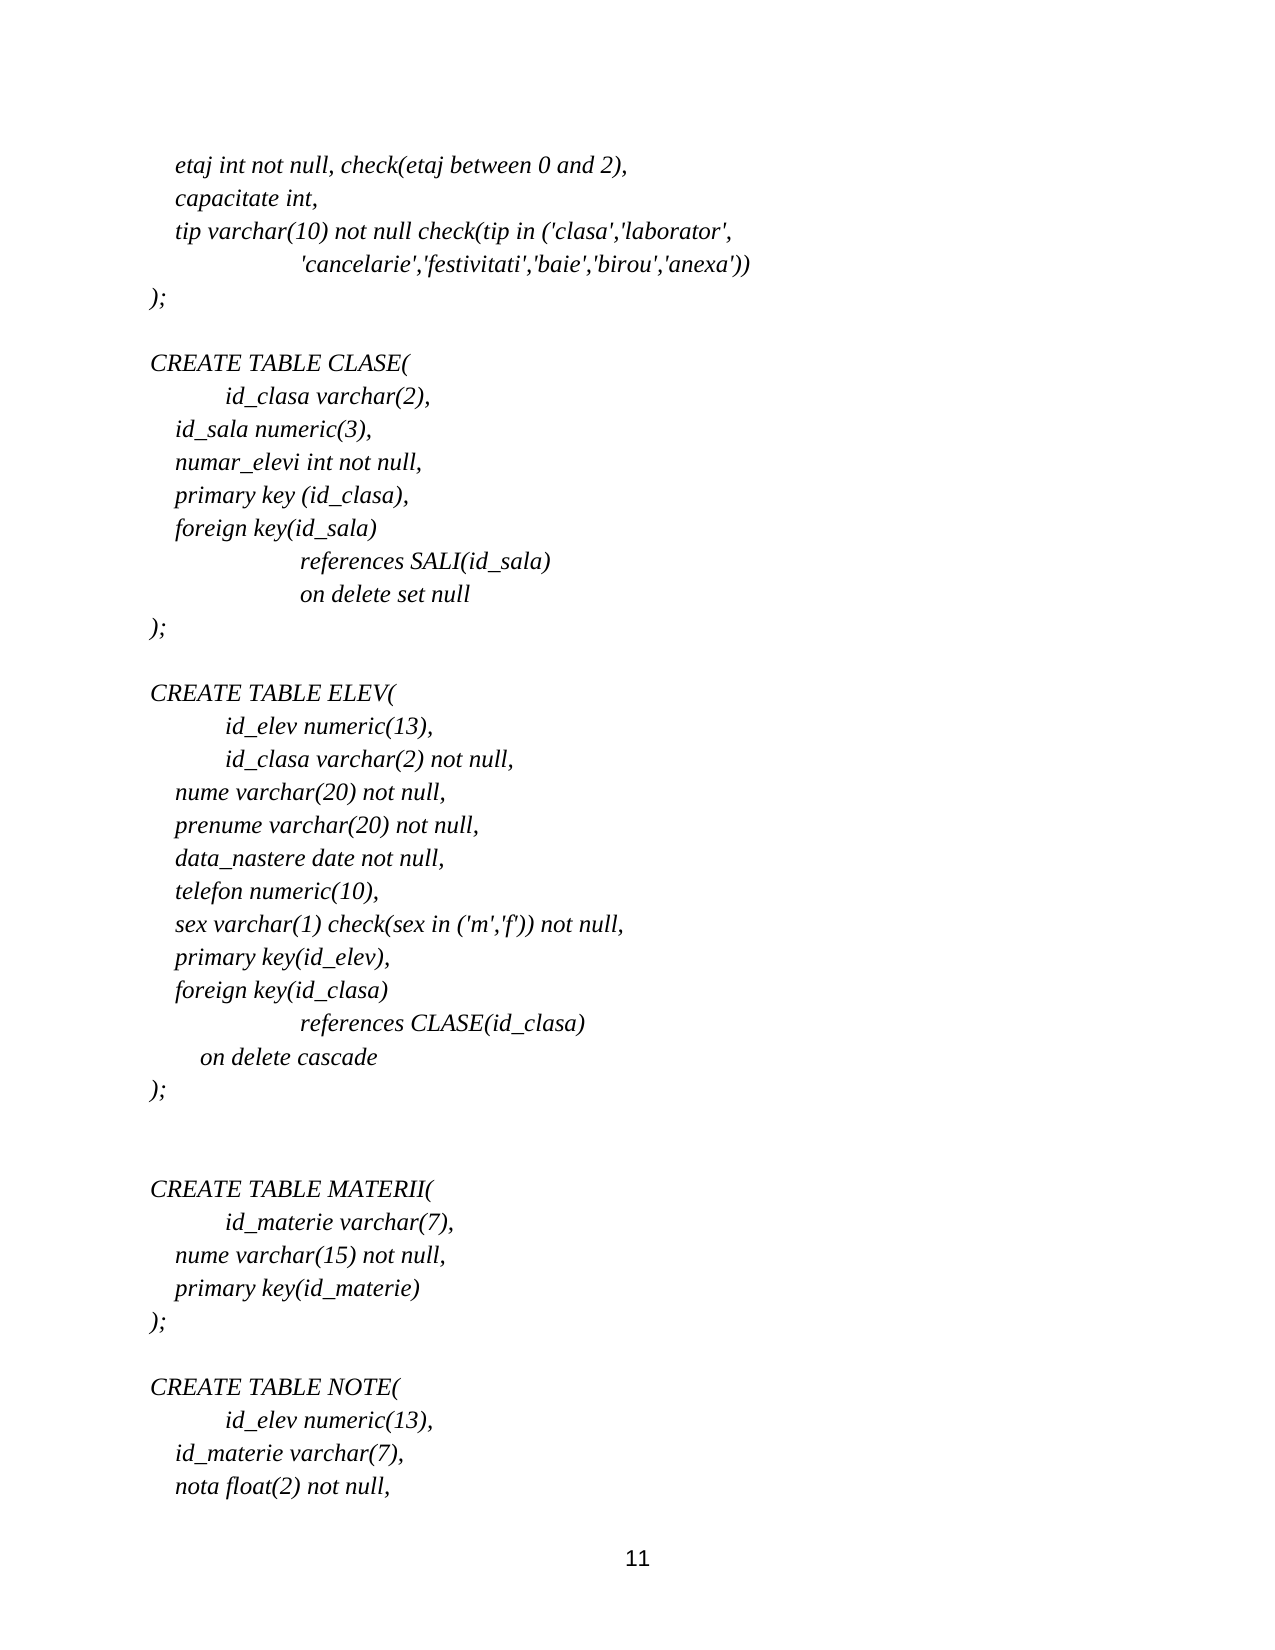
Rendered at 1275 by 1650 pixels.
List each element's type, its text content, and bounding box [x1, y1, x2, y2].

text CREATE TABLE CLASE( [150, 348, 1125, 377]
text id_clasa varchar(2), [150, 381, 1125, 410]
text CREATE TABLE NOTE( [150, 1372, 1125, 1401]
text nota float(2) not null, [150, 1471, 1125, 1499]
text ); [150, 612, 1125, 641]
text id_materie varchar(7), [150, 1438, 1125, 1467]
text numar_elevi int not null, [150, 447, 1125, 476]
text CREATE TABLE MATERII( [150, 1174, 1125, 1202]
text data_nastere date not null, [150, 843, 1125, 872]
text telefon numeric(10), [150, 876, 1125, 905]
text nume varchar(20) not null, [150, 777, 1125, 806]
text id_elev numeric(13), [150, 711, 1125, 740]
text id_elev numeric(13), [150, 1405, 1125, 1433]
text prenume varchar(20) not null, [150, 810, 1125, 839]
text foreign key(id_sala) [150, 513, 1125, 542]
text sex varchar(1) check(sex in ('m','f')) not null, [150, 909, 1125, 938]
text on delete cascade [150, 1042, 1125, 1070]
text ); [150, 1074, 1125, 1103]
text foreign key(id_clasa) [150, 976, 1125, 1004]
text id_sala numeric(3), [150, 414, 1125, 443]
text references SALI(id_sala) [150, 546, 1125, 575]
text id_materie varchar(7), [150, 1207, 1125, 1235]
text capacitate int, [150, 183, 1125, 212]
text tip varchar(10) not null check(tip in ('clasa','laborator', [150, 216, 1125, 245]
text on delete set null [150, 579, 1125, 608]
text etaj int not null, check(etaj between 0 and 2), [150, 150, 1125, 179]
text primary key(id_elev), [150, 942, 1125, 971]
text ); [150, 282, 1125, 311]
text CREATE TABLE ELEV( [150, 678, 1125, 707]
text ); [150, 1306, 1125, 1334]
text id_clasa varchar(2) not null, [150, 744, 1125, 773]
text references CLASE(id_clasa) [150, 1008, 1125, 1037]
text primary key(id_materie) [150, 1273, 1125, 1301]
text 'cancelarie','festivitati','baie','birou','anexa')) [150, 249, 1125, 278]
text primary key (id_clasa), [150, 480, 1125, 509]
text nume varchar(15) not null, [150, 1240, 1125, 1268]
